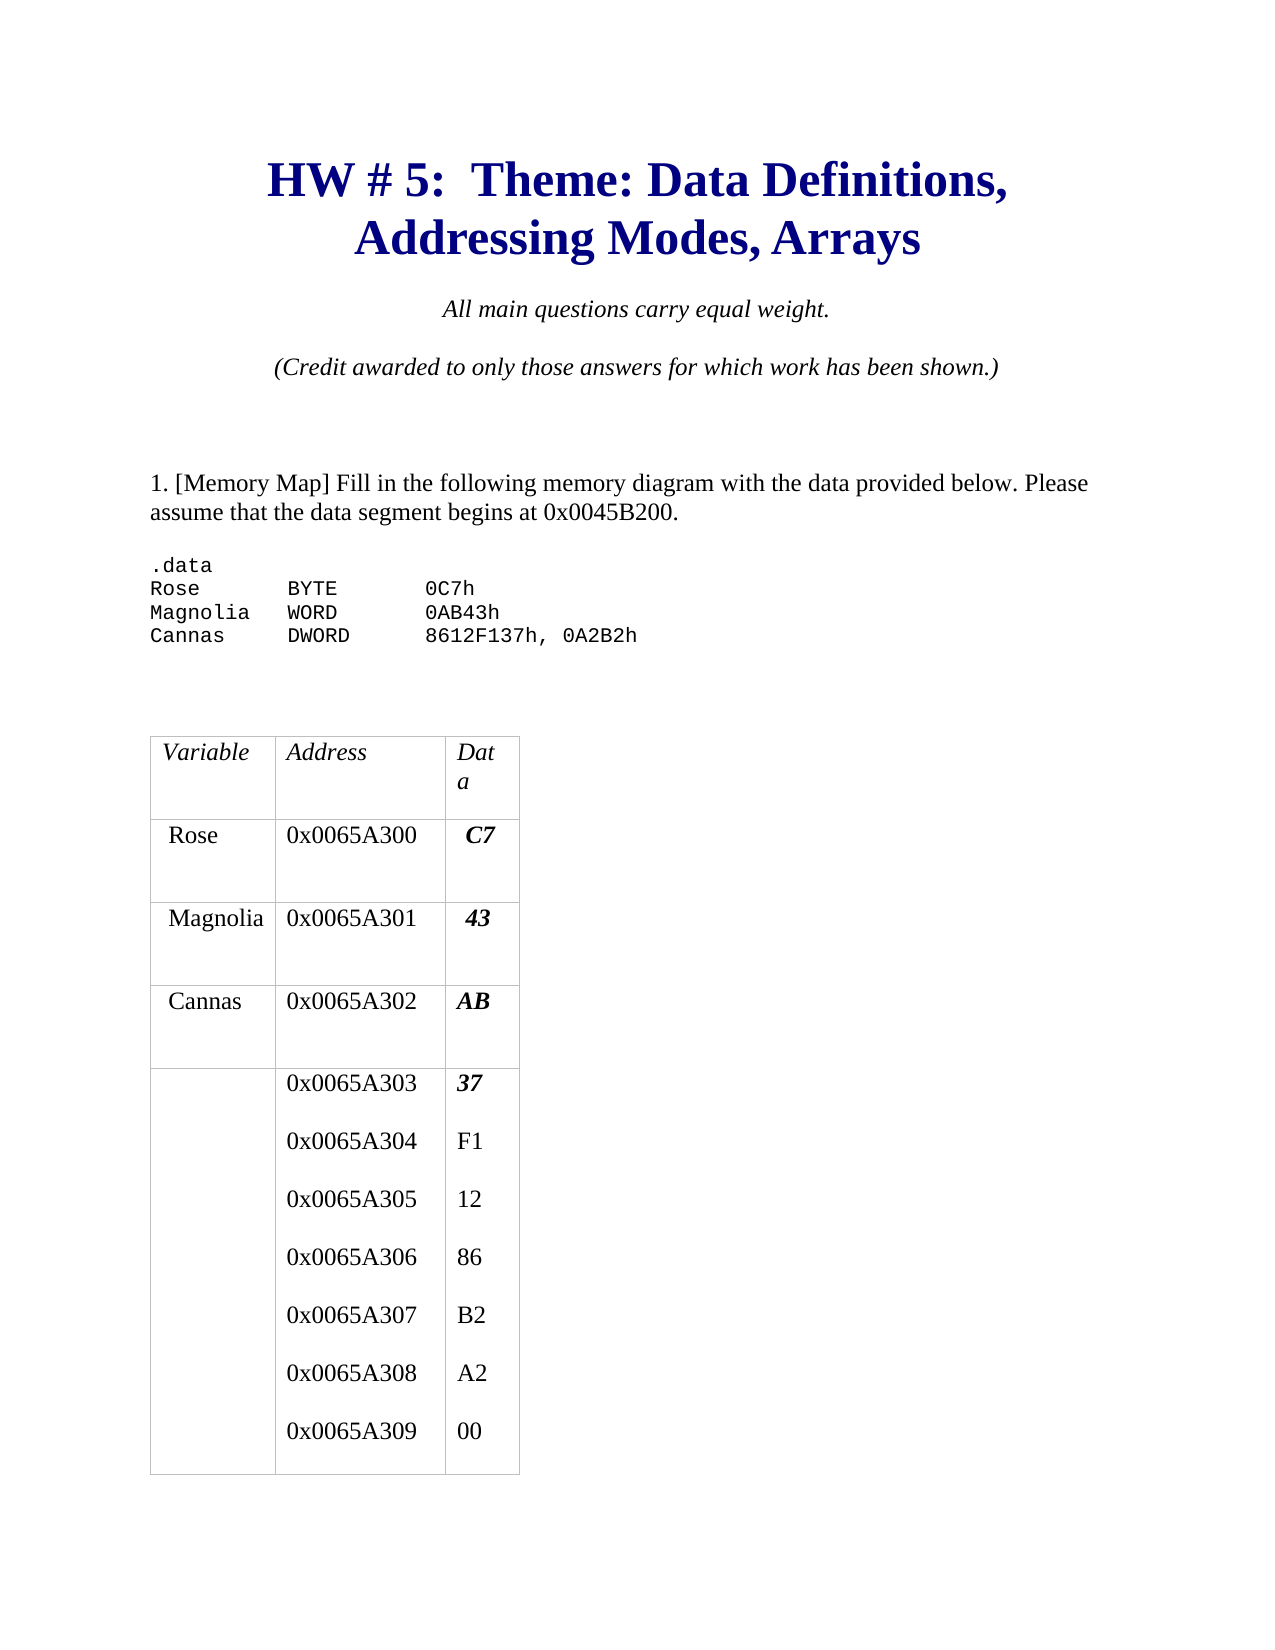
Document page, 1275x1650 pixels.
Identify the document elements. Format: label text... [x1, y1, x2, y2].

table_cell Rose [151, 820, 275, 902]
table_header Variable [151, 737, 275, 819]
table_cell 0x0065A302 [276, 986, 445, 1067]
text .data Rose BYTE 0C7h Magnolia WORD 0AB43h Cannas DWORD 8612F137h, 0A2B2h [150, 554, 1125, 649]
table_header Address [276, 737, 445, 819]
text All main questions carry equal weight. [150, 294, 1125, 323]
table_cell Magnolia [151, 903, 275, 985]
table_cell [151, 1069, 275, 1474]
text 1. [Memory Map] Fill in the following memory diagram with the data provided below. Please assume that the data segment begins at 0x0045B200. [150, 468, 1125, 525]
table_header Data [446, 737, 519, 819]
table_cell Cannas [151, 986, 275, 1067]
text (Credit awarded to only those answers for which work has been shown.) [150, 352, 1125, 381]
table_cell C7 [446, 820, 519, 902]
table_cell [446, 1069, 519, 1474]
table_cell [276, 1069, 445, 1474]
table_cell 0x0065A301 [276, 903, 445, 985]
table_cell 43 [446, 903, 519, 985]
table_cell 0x0065A300 [276, 820, 445, 902]
table_cell AB [446, 986, 519, 1067]
text HW # 5: Theme: Data Definitions, Addressing Modes, Arrays [150, 150, 1125, 265]
